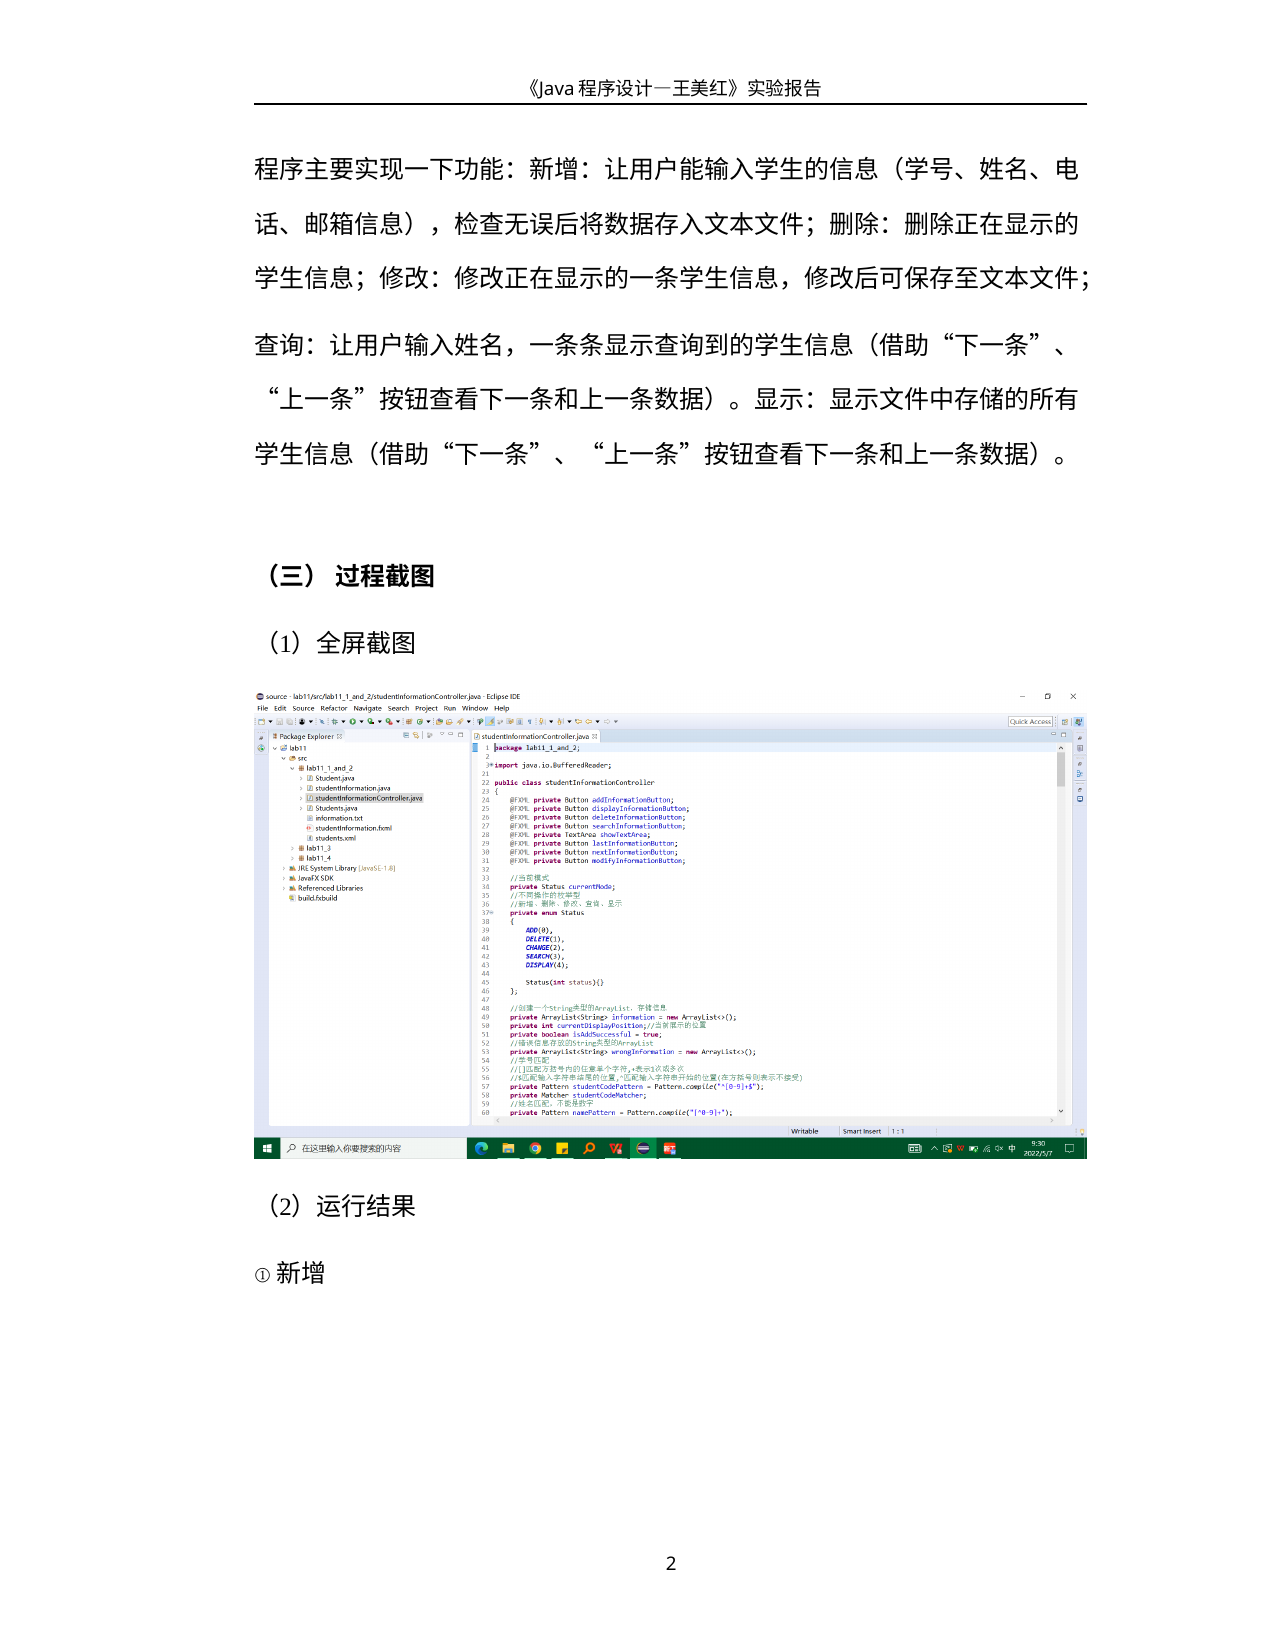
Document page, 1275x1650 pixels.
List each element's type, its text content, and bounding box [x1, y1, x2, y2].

list （1）全屏截图 [254, 624, 1087, 660]
list 程序主要实现一下功能：新增：让用户能输入学生的信息（学号、姓名、电话、邮箱信息），检查无误后将数据存入文本文件；删除：删除正在显示的学生信息；修改：修改正在显示的一条学生信息，修改后可保存至文本文件； [254, 150, 1087, 295]
list （三） 过程截图 [254, 557, 1087, 593]
list ① 新增 [254, 1253, 1087, 1289]
picture [254, 690, 1087, 1159]
list 运行结果 [254, 1186, 1087, 1223]
list 查询：让用户输入姓名，一条条显示查询到的学生信息（借助“下一条”、“上一条”按钮查看下一条和上一条数据）。显示：显示文件中存储的所有学生信息（借助“下一条”、“上一条”按钮查看下一条和上一条数据）。 [254, 326, 1087, 471]
